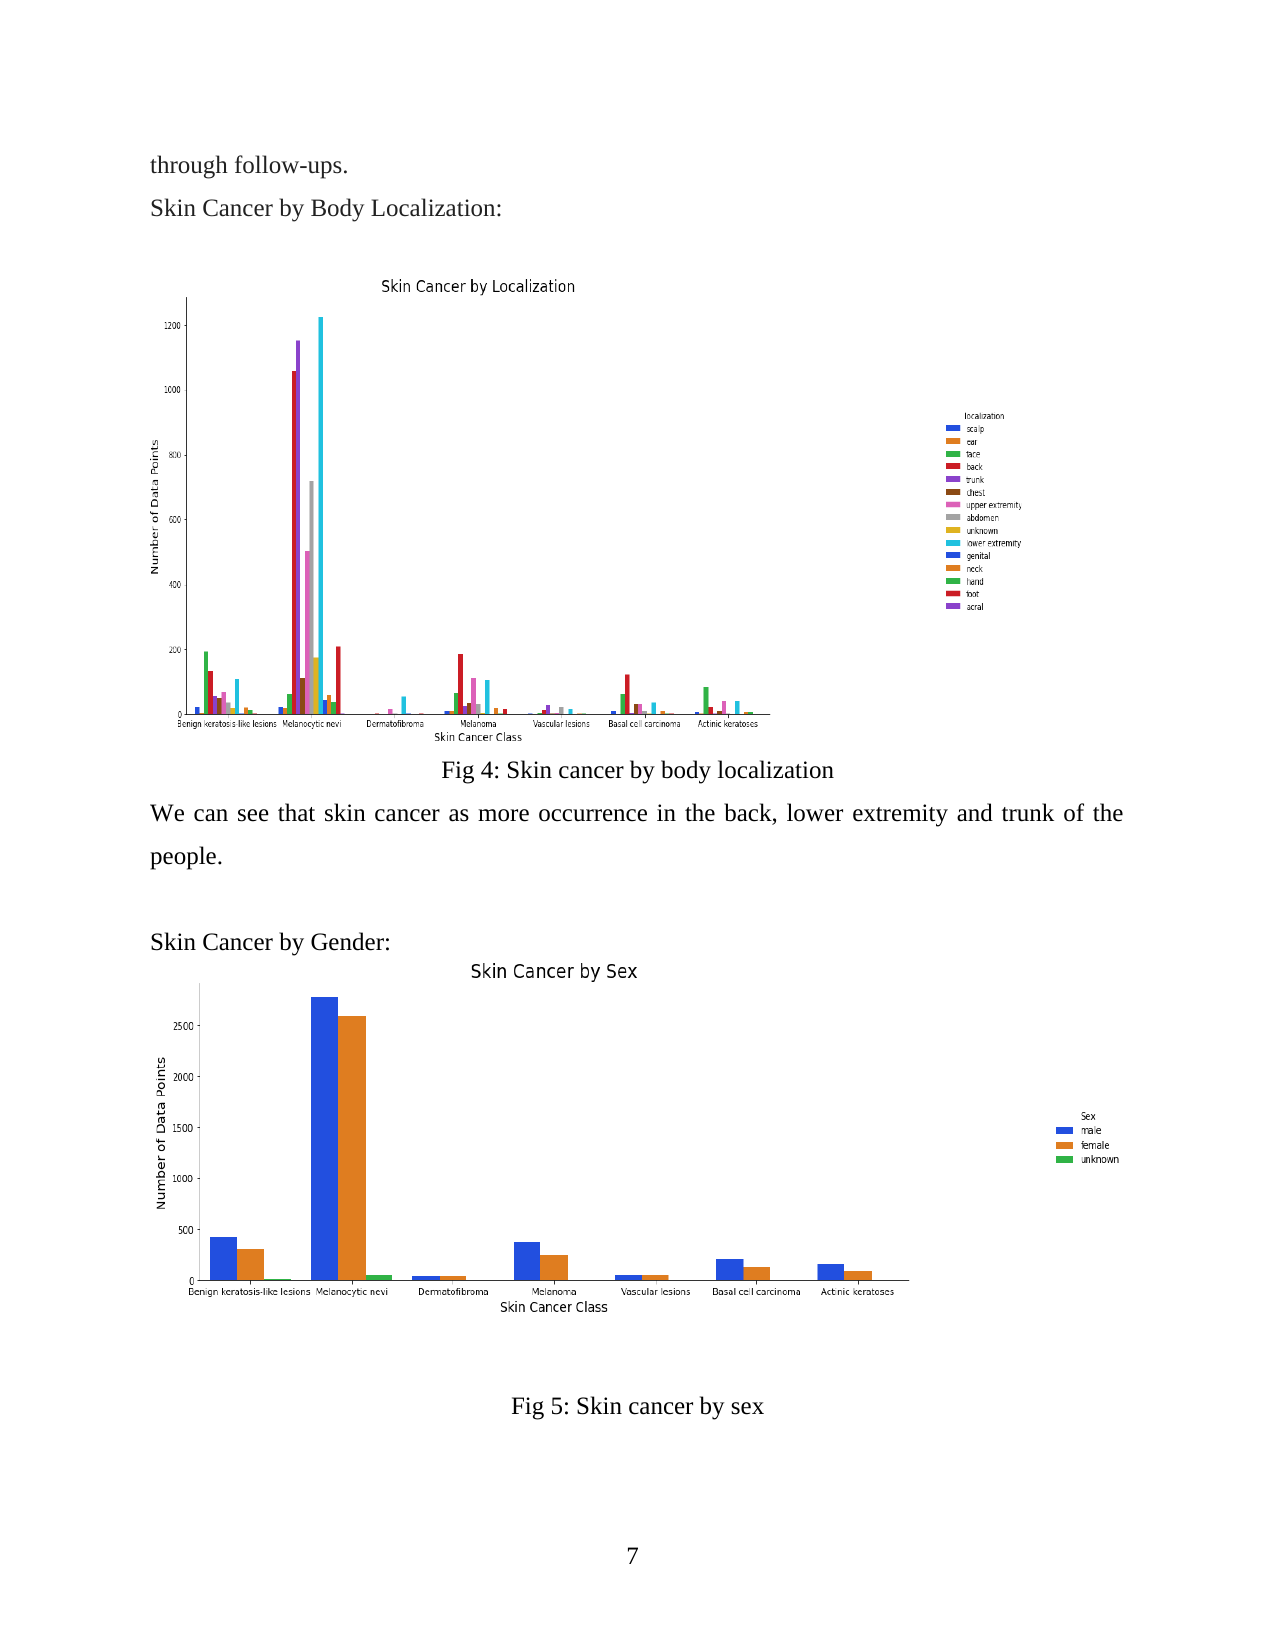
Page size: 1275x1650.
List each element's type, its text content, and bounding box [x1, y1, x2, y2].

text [150, 150, 1125, 179]
text Fig 4: Skin cancer by body localization [150, 755, 1125, 784]
picture [150, 279, 1022, 741]
text Skin Cancer by Body Localization: [150, 193, 1125, 222]
picture [150, 957, 1125, 1320]
text We can see that skin cancer as more occurrence in the back, lower extremity and trunk of the people. [150, 798, 1125, 870]
text Skin Cancer by Gender: [150, 927, 1125, 956]
text Fig 5: Skin cancer by sex [150, 1391, 1125, 1420]
